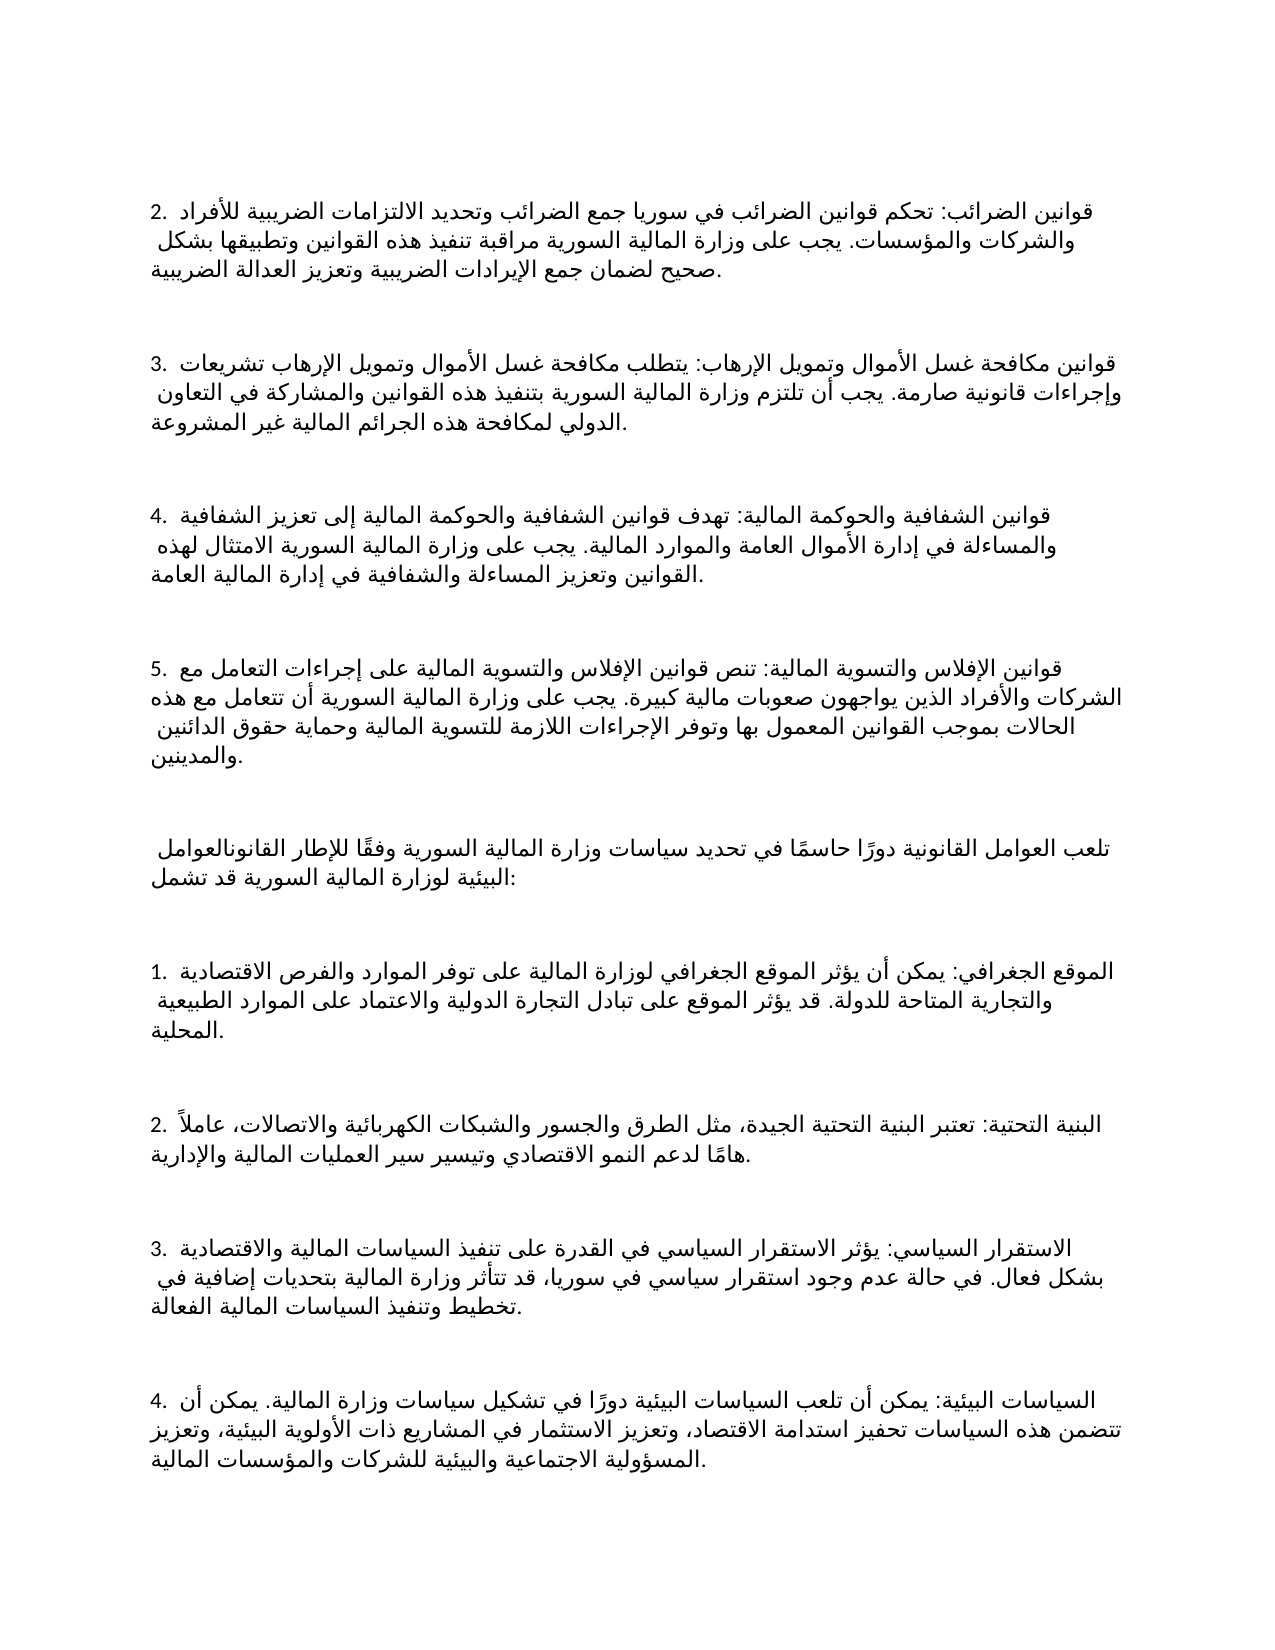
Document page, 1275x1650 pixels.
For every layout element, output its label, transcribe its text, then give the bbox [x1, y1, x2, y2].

text تلعب العوامل القانونية دورًا حاسمًا في تحديد سياسات وزارة المالية السورية وفقًا للإطار القانونالعوامل البيئية لوزارة المالية السورية قد تشمل: [150, 835, 1125, 891]
text 4. السياسات البيئية: يمكن أن تلعب السياسات البيئية دورًا في تشكيل سياسات وزارة المالية. يمكن أن تتضمن هذه السياسات تحفيز استدامة الاقتصاد، وتعزيز الاستثمار في المشاريع ذات الأولوية البيئية، وتعزيز المسؤولية الاجتماعية والبيئية للشركات والمؤسسات المالية. [150, 1386, 1125, 1473]
text 4. قوانين الشفافية والحوكمة المالية: تهدف قوانين الشفافية والحوكمة المالية إلى تعزيز الشفافية والمساءلة في إدارة الأموال العامة والموارد المالية. يجب على وزارة المالية السورية الامتثال لهذه القوانين وتعزيز المساءلة والشفافية في إدارة المالية العامة. [150, 502, 1125, 588]
text 3. الاستقرار السياسي: يؤثر الاستقرار السياسي في القدرة على تنفيذ السياسات المالية والاقتصادية بشكل فعال. في حالة عدم وجود استقرار سياسي في سوريا، قد تتأثر وزارة المالية بتحديات إضافية في تخطيط وتنفيذ السياسات المالية الفعالة. [150, 1234, 1125, 1320]
text 5. قوانين الإفلاس والتسوية المالية: تنص قوانين الإفلاس والتسوية المالية على إجراءات التعامل مع الشركات والأفراد الذين يواجهون صعوبات مالية كبيرة. يجب على وزارة المالية السورية أن تتعامل مع هذه الحالات بموجب القوانين المعمول بها وتوفر الإجراءات اللازمة للتسوية المالية وحماية حقوق الدائنين والمدينين. [150, 654, 1125, 769]
text 3. قوانين مكافحة غسل الأموال وتمويل الإرهاب: يتطلب مكافحة غسل الأموال وتمويل الإرهاب تشريعات وإجراءات قانونية صارمة. يجب أن تلتزم وزارة المالية السورية بتنفيذ هذه القوانين والمشاركة في التعاون الدولي لمكافحة هذه الجرائم المالية غير المشروعة. [150, 349, 1125, 436]
text 2. قوانين الضرائب: تحكم قوانين الضرائب في سوريا جمع الضرائب وتحديد الالتزامات الضريبية للأفراد والشركات والمؤسسات. يجب على وزارة المالية السورية مراقبة تنفيذ هذه القوانين وتطبيقها بشكل صحيح لضمان جمع الإيرادات الضريبية وتعزيز العدالة الضريبية. [150, 197, 1125, 283]
text 1. الموقع الجغرافي: يمكن أن يؤثر الموقع الجغرافي لوزارة المالية على توفر الموارد والفرص الاقتصادية والتجارية المتاحة للدولة. قد يؤثر الموقع على تبادل التجارة الدولية والاعتماد على الموارد الطبيعية المحلية. [150, 957, 1125, 1044]
text 2. البنية التحتية: تعتبر البنية التحتية الجيدة، مثل الطرق والجسور والشبكات الكهربائية والاتصالات، عاملاً هامًا لدعم النمو الاقتصادي وتيسير سير العمليات المالية والإدارية. [150, 1110, 1125, 1168]
